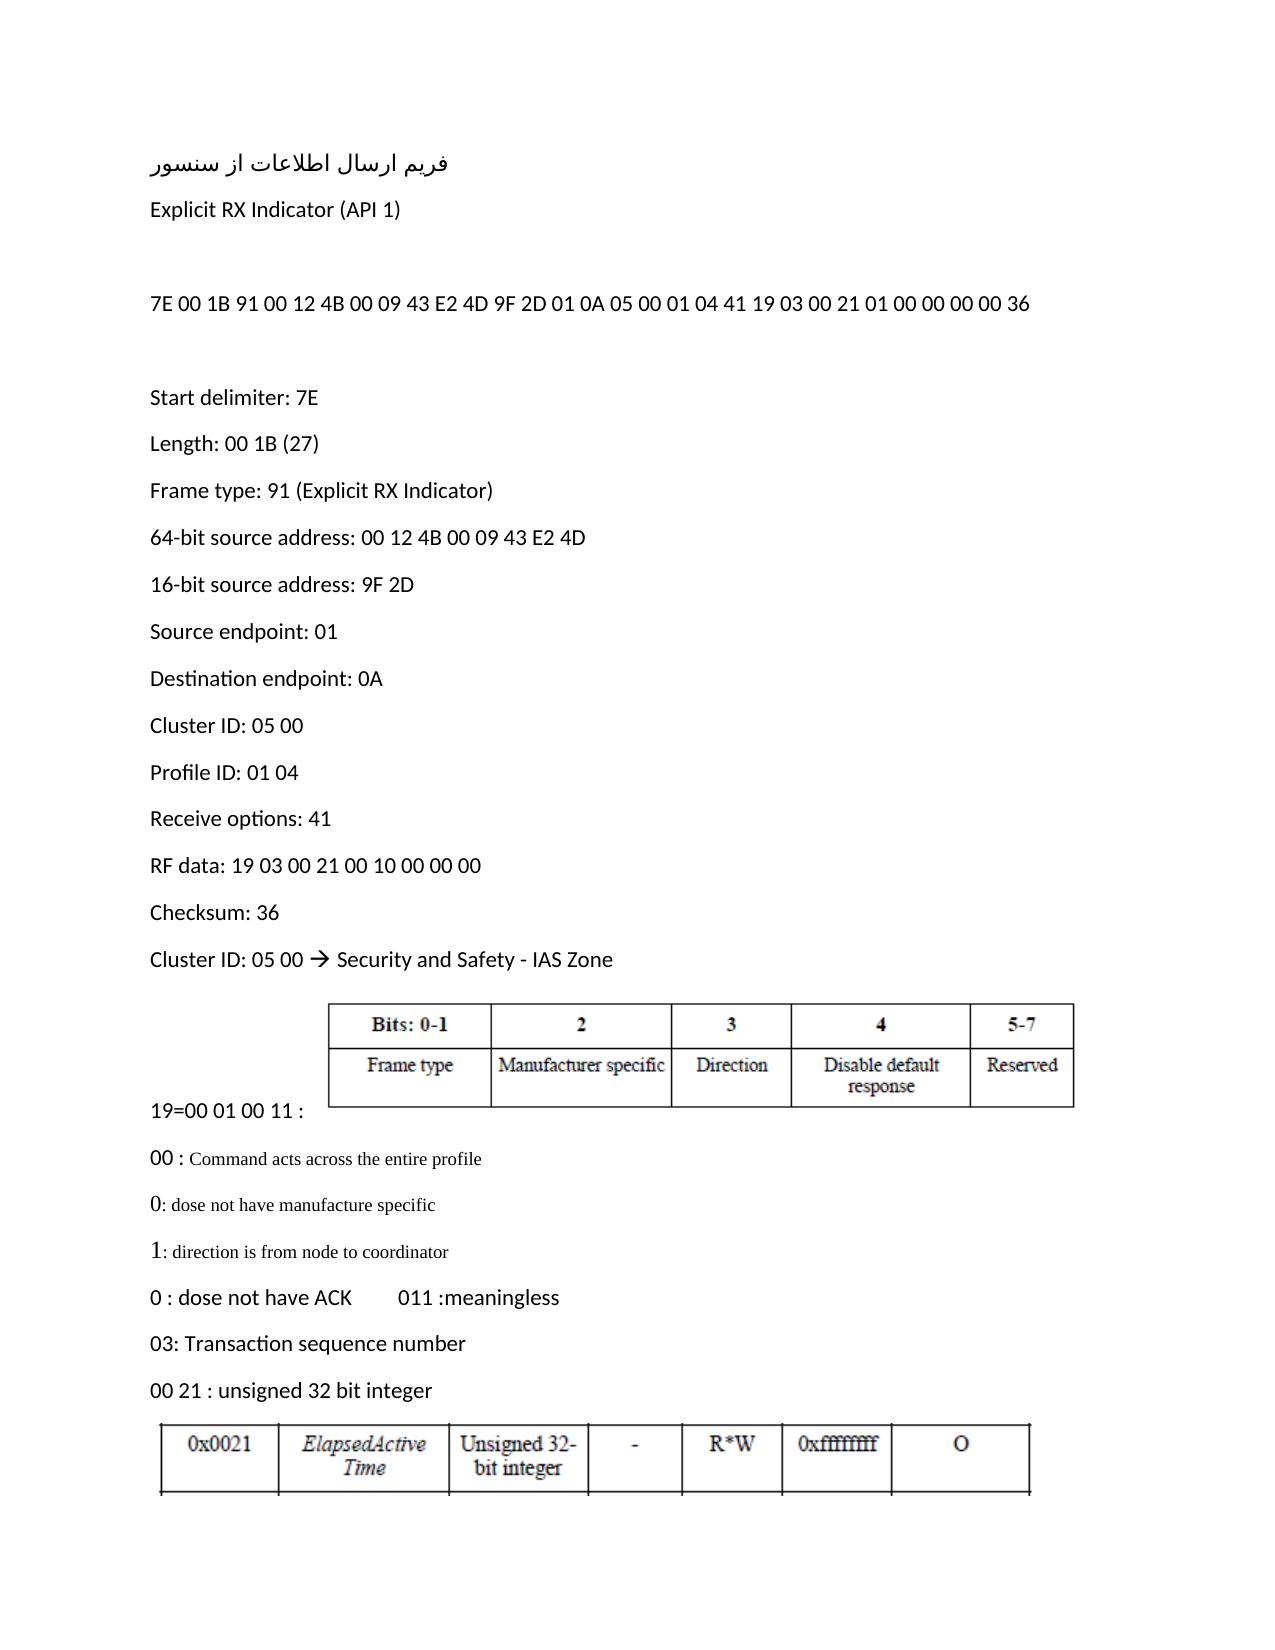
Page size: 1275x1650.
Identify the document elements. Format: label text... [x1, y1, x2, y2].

text Length: 00 1B (27) [150, 429, 1125, 457]
text Cluster ID: 05 00 Security and Safety - IAS Zone [150, 945, 1125, 973]
text 00 21 : unsigned 32 bit integer [150, 1376, 1125, 1404]
picture [150, 1423, 1046, 1496]
text 03: Transaction sequence number [150, 1329, 1125, 1358]
text 00 : Command acts across the entire profile [150, 1143, 1125, 1171]
text 7E 00 1B 91 00 12 4B 00 09 43 E2 4D 9F 2D 01 0A 05 00 01 04 41 19 03 00 21 01 00 00 00 00 36 [150, 289, 1125, 317]
text Profile ID: 01 04 [150, 758, 1125, 786]
text 64-bit source address: 00 12 4B 00 09 43 E2 4D [150, 523, 1125, 551]
text Receive options: 41 [150, 804, 1125, 832]
text Checksum: 36 [150, 898, 1125, 926]
text Frame type: 91 (Explicit RX Indicator) [150, 476, 1125, 504]
picture [309, 992, 1091, 1119]
text Explicit RX Indicator (API 1) [150, 195, 1125, 223]
text 16-bit source address: 9F 2D [150, 570, 1125, 598]
text 0 : dose not have ACK 011 :meaningless [150, 1283, 1125, 1311]
text فریم ارسال اطلاعات از سنسور [150, 150, 1125, 176]
text 1: direction is from node to coordinator [150, 1235, 1125, 1264]
text RF data: 19 03 00 21 00 10 00 00 00 [150, 851, 1125, 879]
text Destination endpoint: 0A [150, 664, 1125, 692]
text Cluster ID: 05 00 [150, 711, 1125, 739]
text 0: dose not have manufacture specific [150, 1190, 1125, 1216]
text Source endpoint: 01 [150, 617, 1125, 645]
text Start delimiter: 7E [150, 383, 1125, 411]
